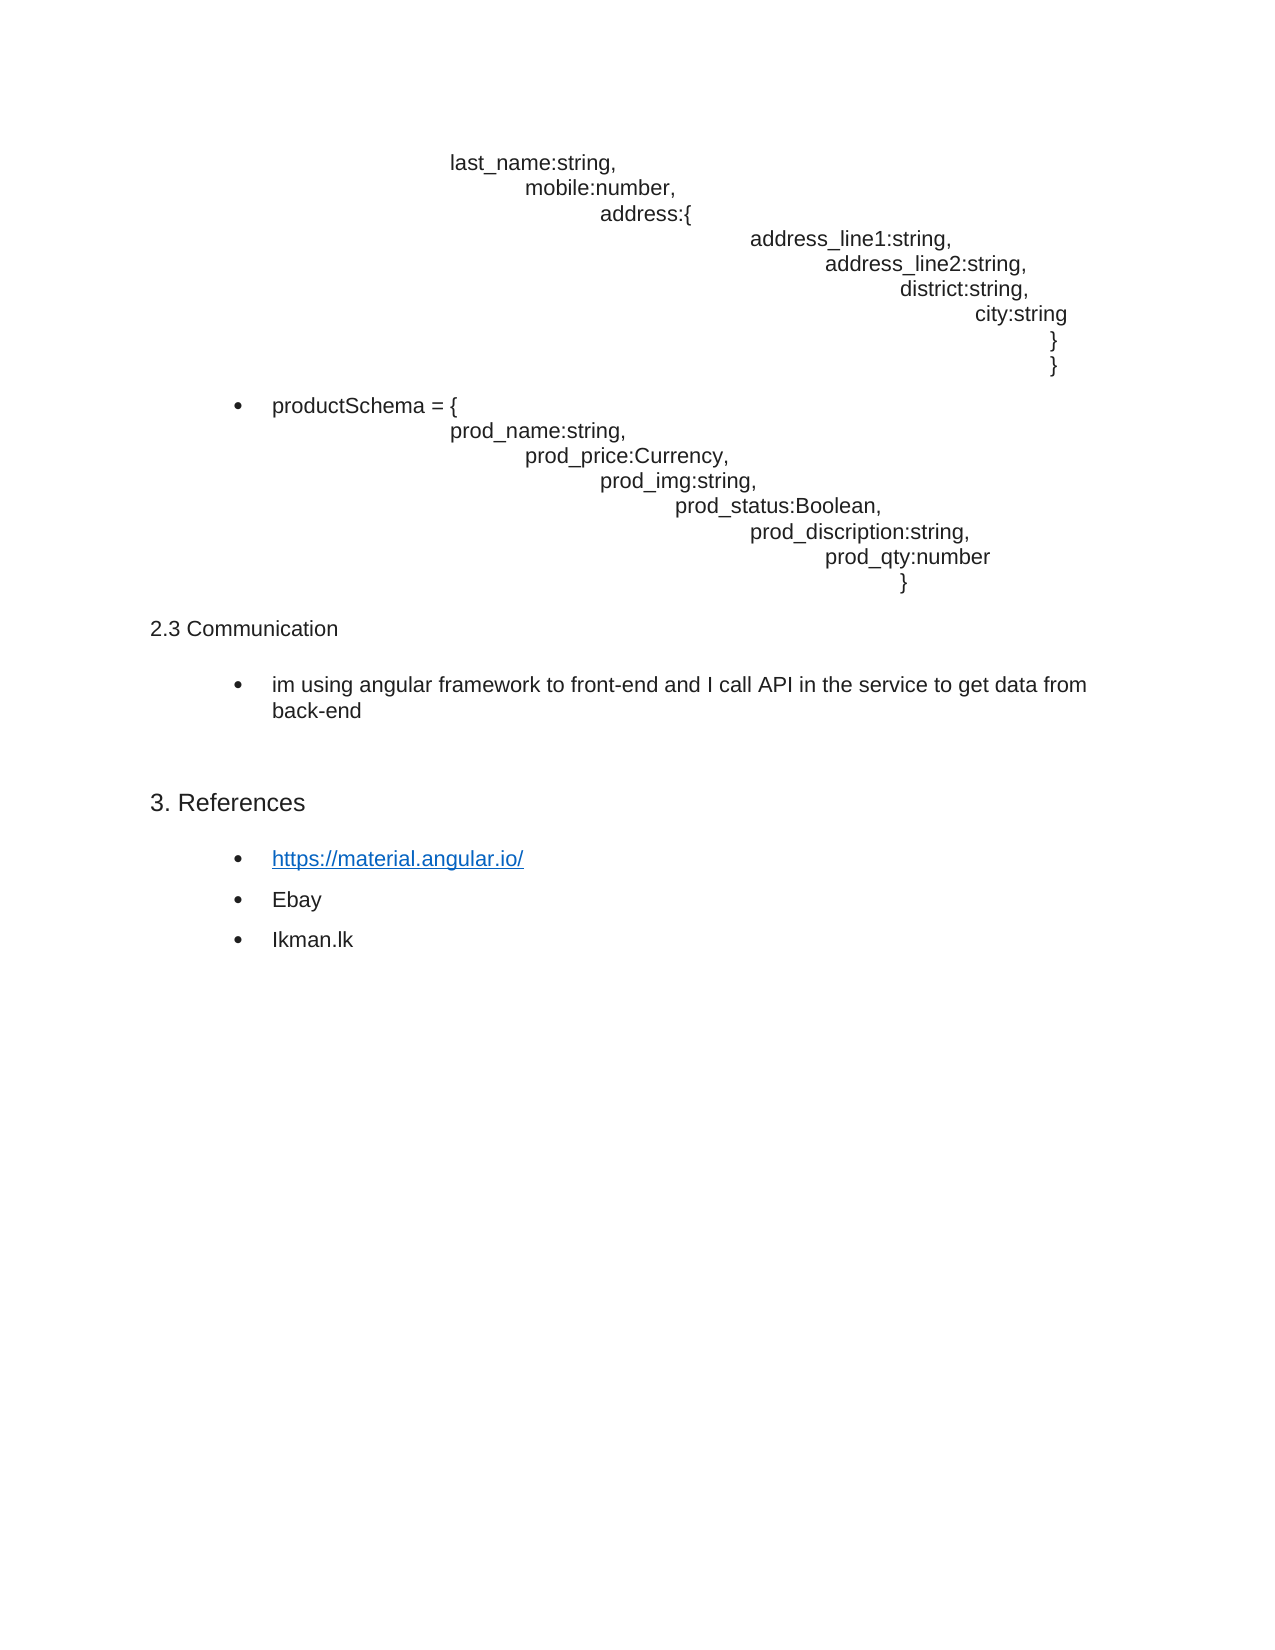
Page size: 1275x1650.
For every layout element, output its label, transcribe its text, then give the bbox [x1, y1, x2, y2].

list https://material.angular.io/ [234, 846, 1125, 871]
text 3. References [150, 779, 1125, 816]
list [234, 150, 1125, 377]
list im using angular framework to front-end and I call API in the service to get data from back-end [234, 672, 1125, 723]
list productSchema = { prod_name:string, prod_price:Currency, prod_img:string, prod_status:Boolean, prod_discription:string, prod_qty:number } [234, 392, 1125, 594]
text 2.3 Communication [150, 610, 1125, 641]
list Ebay [234, 886, 1125, 912]
list Ikman.lk [234, 927, 1125, 952]
